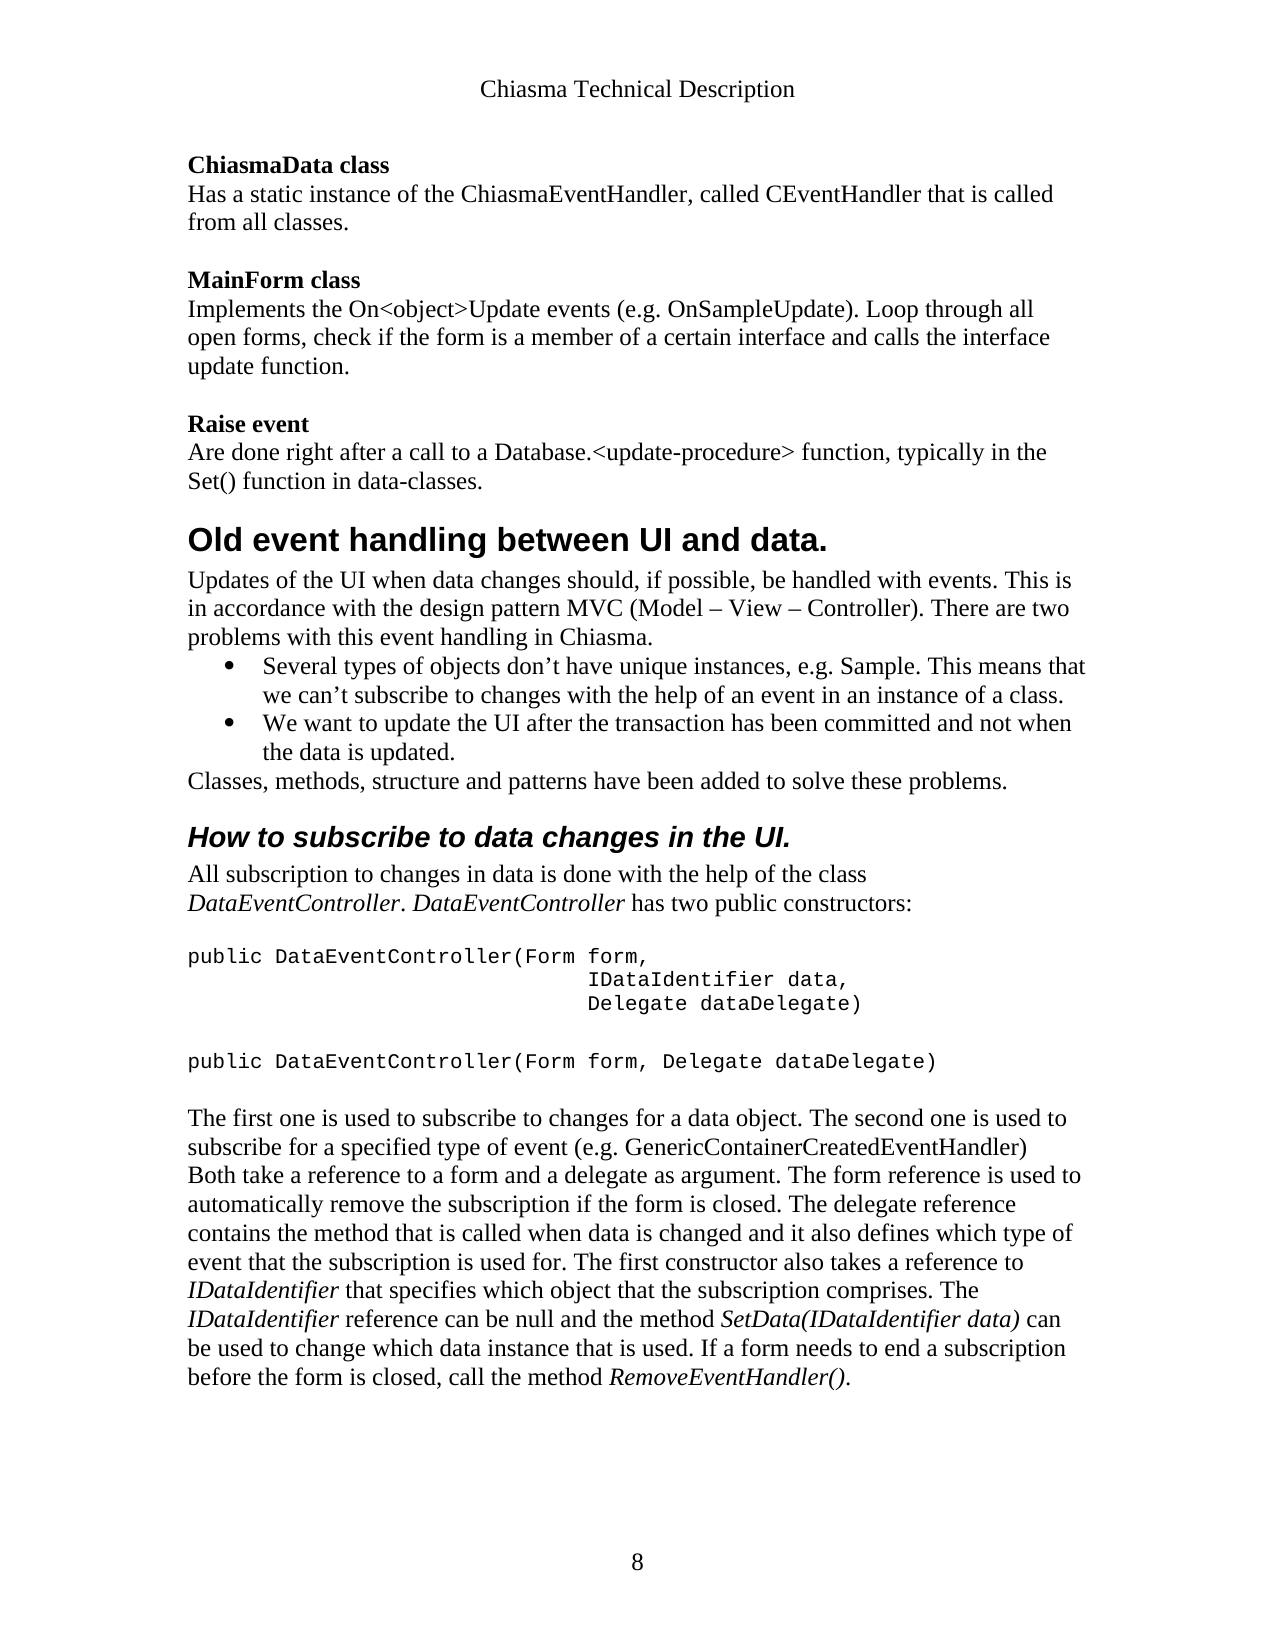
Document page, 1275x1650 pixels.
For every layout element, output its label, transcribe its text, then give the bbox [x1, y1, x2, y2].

text Delegate dataDelegate) [187, 993, 1087, 1017]
text Both take a reference to a form and a delegate as argument. The form reference is used to automatically remove the subscription if the form is closed. The delegate reference contains the method that is called when data is changed and it also defines which type of event that the subscription is used for. The first constructor also takes a reference to IDataIdentifier that specifies which object that the subscription comprises. The IDataIdentifier reference can be null and the method SetData(IDataIdentifier data) can be used to change which data instance that is used. If a form needs to end a subscription before the form is closed, call the method RemoveEventHandler(). [187, 1161, 1087, 1391]
text MainForm class [187, 265, 1087, 294]
text ChiasmaData class [187, 150, 1087, 179]
text public DataEventController(Form form, Delegate dataDelegate) [187, 1051, 1087, 1074]
text Are done right after a call to a Database.<update-procedure> function, typically in the Set() function in data-classes. [187, 437, 1087, 495]
text Classes, methods, structure and patterns have been added to solve these problems. [187, 766, 1087, 795]
text All subscription to changes in data is done with the help of the class DataEventController. DataEventController has two public constructors: [187, 859, 1087, 917]
text Raise event [187, 409, 1087, 437]
text Implements the On<object>Update events (e.g. OnSampleUpdate). Loop through all open forms, check if the form is a member of a certain interface and calls the interface update function. [187, 294, 1087, 380]
list We want to update the UI after the transaction has been committed and not when the data is updated. [225, 708, 1087, 766]
text Updates of the UI when data changes should, if possible, be handled with events. This is in accordance with the design pattern MVC (Model – View – Controller). There are two problems with this event handling in Chiasma. [187, 565, 1087, 651]
text IDataIdentifier data, [187, 969, 1087, 993]
text The first one is used to subscribe to changes for a data object. The second one is used to subscribe for a specified type of event (e.g. GenericContainerCreatedEventHandler) [187, 1103, 1087, 1161]
text public DataEventController(Form form, [187, 946, 1087, 969]
subtitle Old event handling between UI and data. [187, 520, 1087, 558]
subtitle How to subscribe to data changes in the UI. [187, 820, 1087, 853]
list Several types of objects don’t have unique instances, e.g. Sample. This means that we can’t subscribe to changes with the help of an event in an instance of a class. [225, 651, 1087, 708]
text Has a static instance of the ChiasmaEventHandler, called CEventHandler that is called from all classes. [187, 179, 1087, 236]
